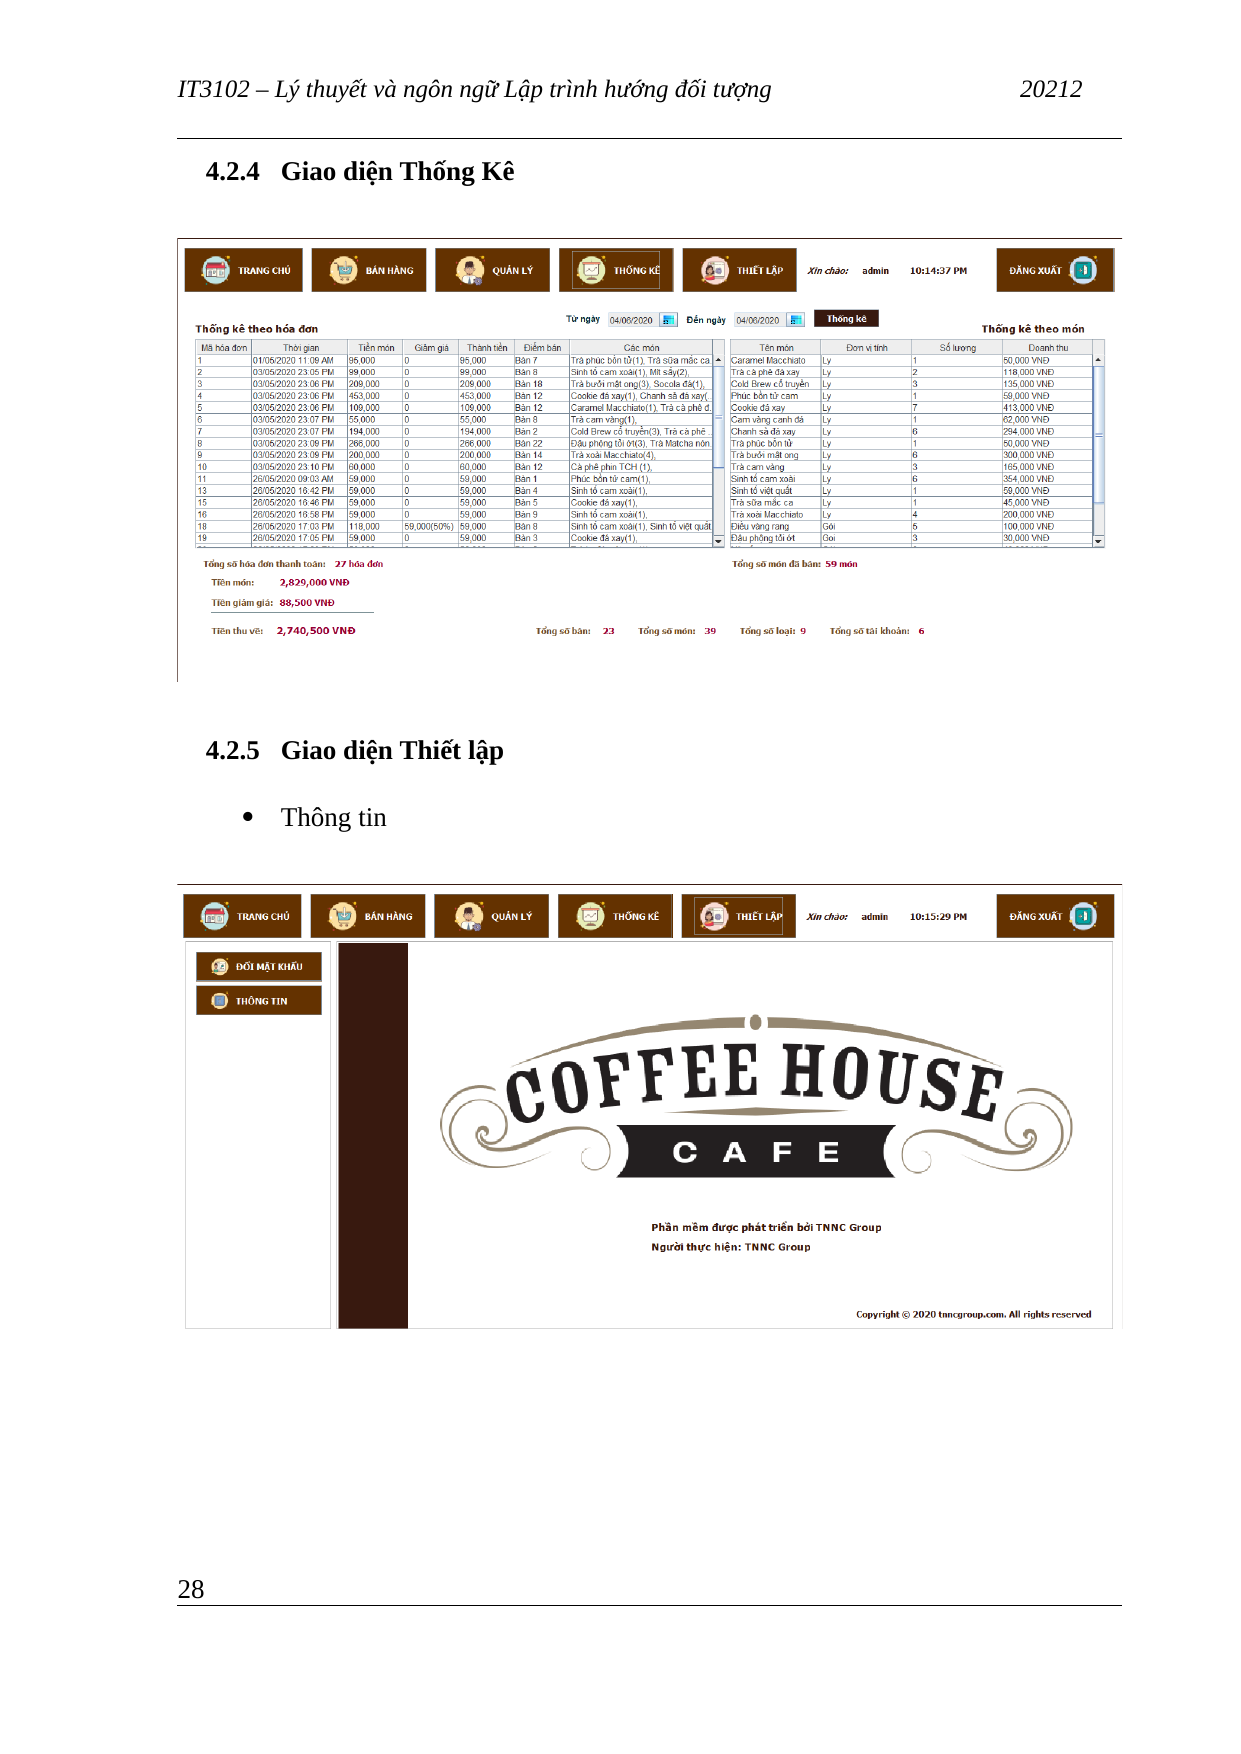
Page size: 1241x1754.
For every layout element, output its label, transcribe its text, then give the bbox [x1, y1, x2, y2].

list Giao diện Thiết lập [206, 734, 1122, 798]
picture [177, 238, 1123, 682]
list Thông tin [243, 801, 1122, 866]
picture [177, 884, 1123, 1329]
list Giao diện Thống Kê [206, 155, 1122, 219]
